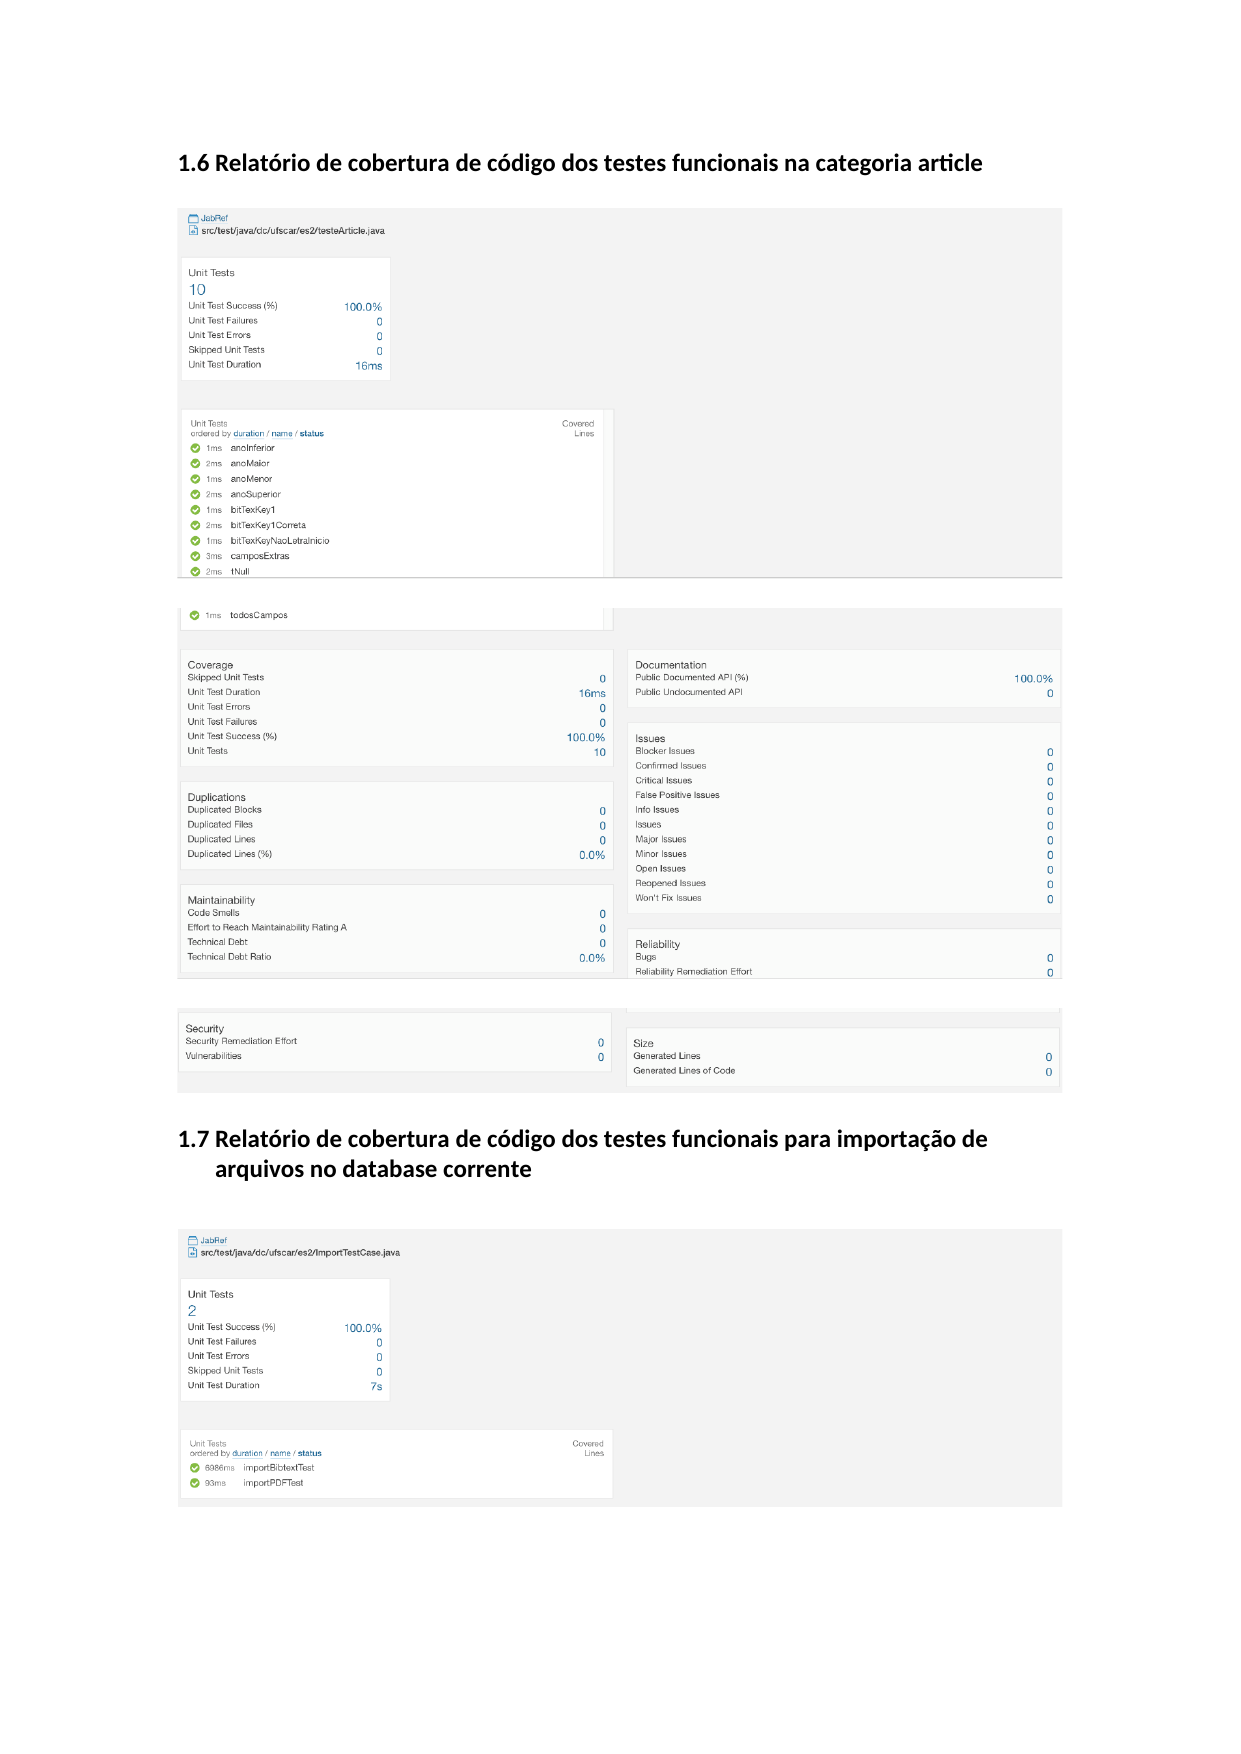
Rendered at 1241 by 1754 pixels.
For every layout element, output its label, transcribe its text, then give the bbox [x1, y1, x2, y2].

list Relatório de cobertura de código dos testes funcionais na categoria article [177, 148, 1063, 178]
picture [177, 608, 1063, 979]
picture [177, 208, 1063, 579]
list Relatório de cobertura de código dos testes funcionais para importação de arquivos no database corrente [177, 1123, 1063, 1184]
picture [177, 1008, 1063, 1093]
picture [178, 1229, 1063, 1507]
